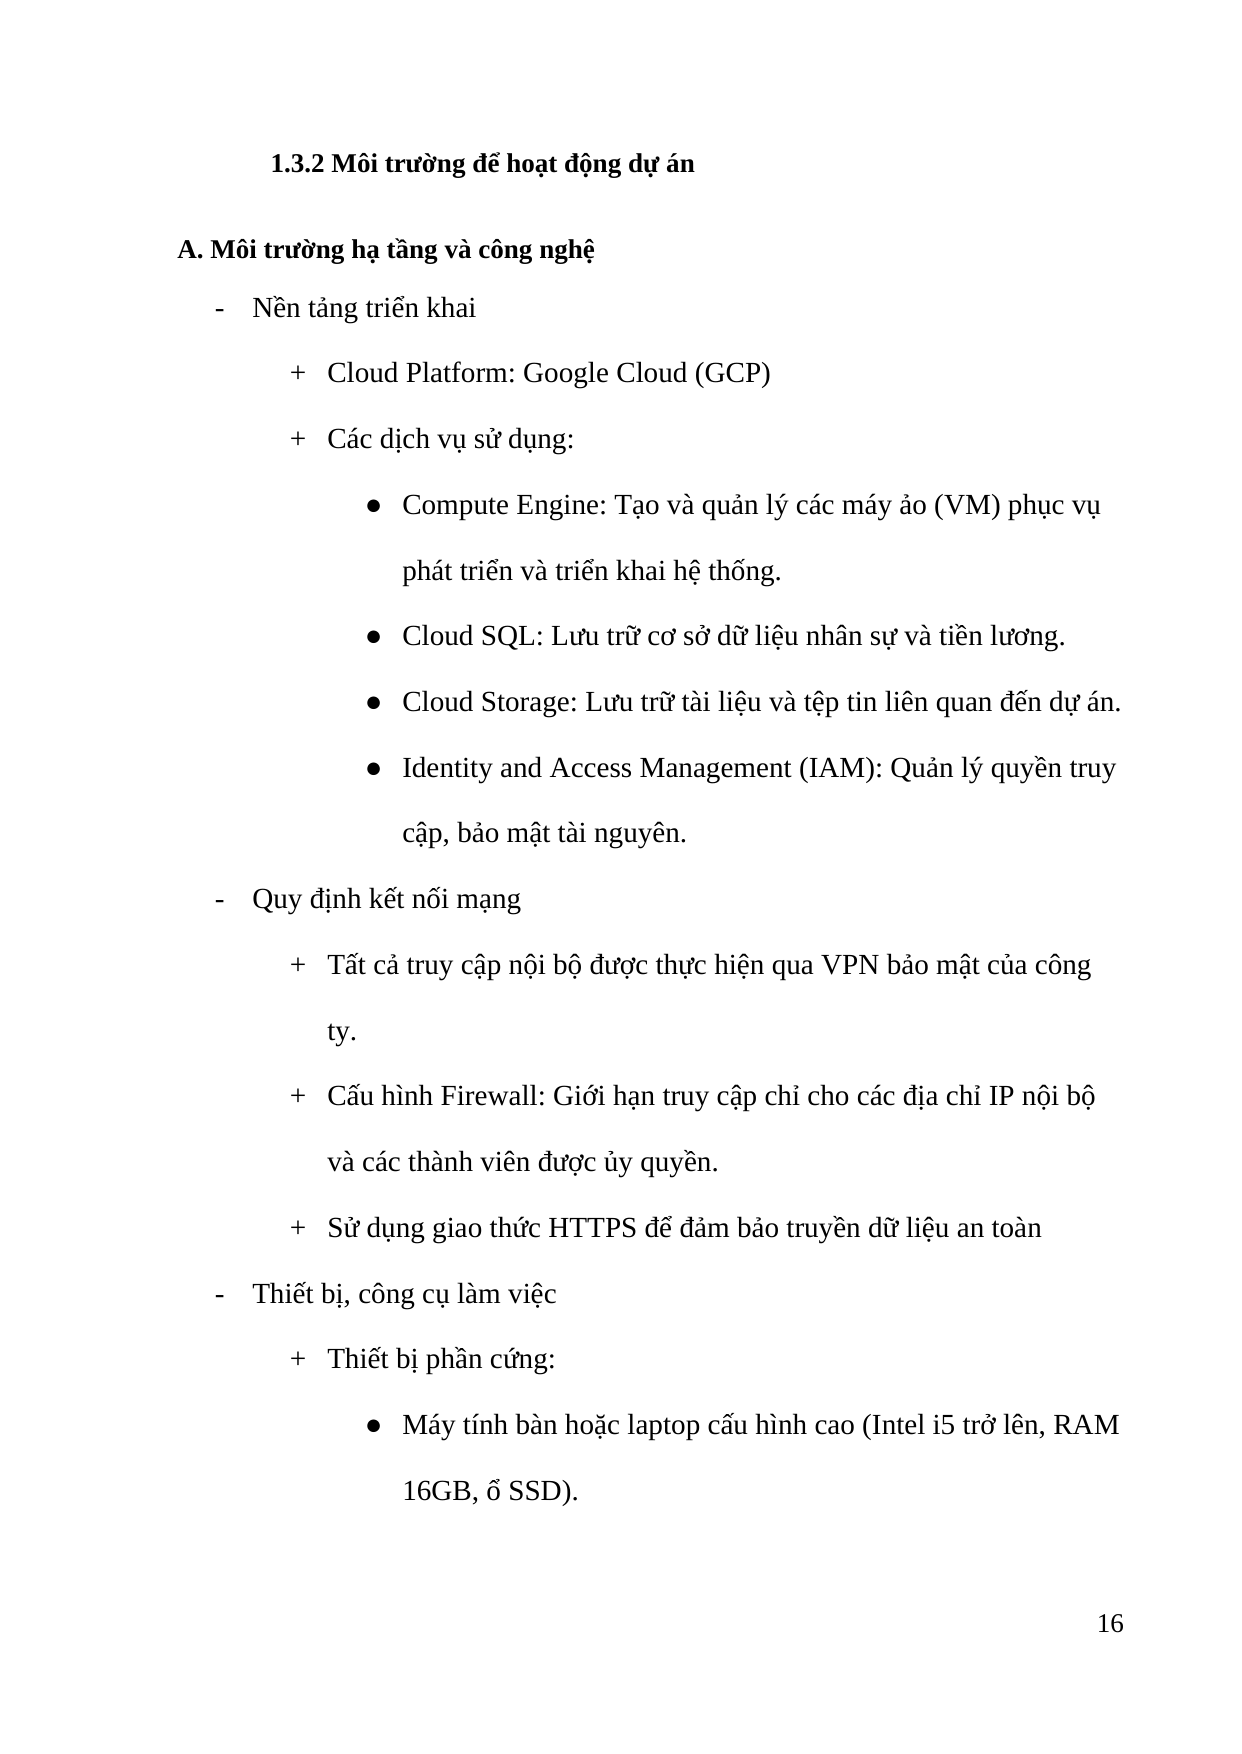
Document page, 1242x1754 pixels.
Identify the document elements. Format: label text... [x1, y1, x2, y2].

list Quy định kết nối mạng [214, 881, 1124, 915]
list Cloud SQL: Lưu trữ cơ sở dữ liệu nhân sự và tiền lương. [364, 618, 1124, 652]
list Nền tảng triển khai [214, 290, 1124, 323]
list Thiết bị phần cứng: [289, 1341, 1124, 1375]
list Cấu hình Firewall: Giới hạn truy cập chỉ cho các địa chỉ IP nội bộ và các thành viên được ủy quyền. [289, 1078, 1124, 1178]
list Sử dụng giao thức HTTPS để đảm bảo truyền dữ liệu an toàn [289, 1210, 1124, 1243]
subtitle A. Môi trường hạ tầng và công nghệ [177, 234, 1124, 265]
subtitle 1.3.2 Môi trường để hoạt động dự án [270, 148, 928, 179]
list Thiết bị, công cụ làm việc [214, 1276, 1124, 1309]
list Các dịch vụ sử dụng: [289, 421, 1124, 455]
list Máy tính bàn hoặc laptop cấu hình cao (Intel i5 trở lên, RAM 16GB, ổ SSD). [364, 1407, 1124, 1506]
list Compute Engine: Tạo và quản lý các máy ảo (VM) phục vụ phát triển và triển khai hệ thống. [364, 487, 1124, 586]
list Cloud Storage: Lưu trữ tài liệu và tệp tin liên quan đến dự án. [364, 684, 1124, 718]
list Identity and Access Management (IAM): Quản lý quyền truy cập, bảo mật tài nguyên. [364, 750, 1124, 849]
list Tất cả truy cập nội bộ được thực hiện qua VPN bảo mật của công ty. [289, 947, 1124, 1046]
list Cloud Platform: Google Cloud (GCP) [289, 356, 1124, 389]
